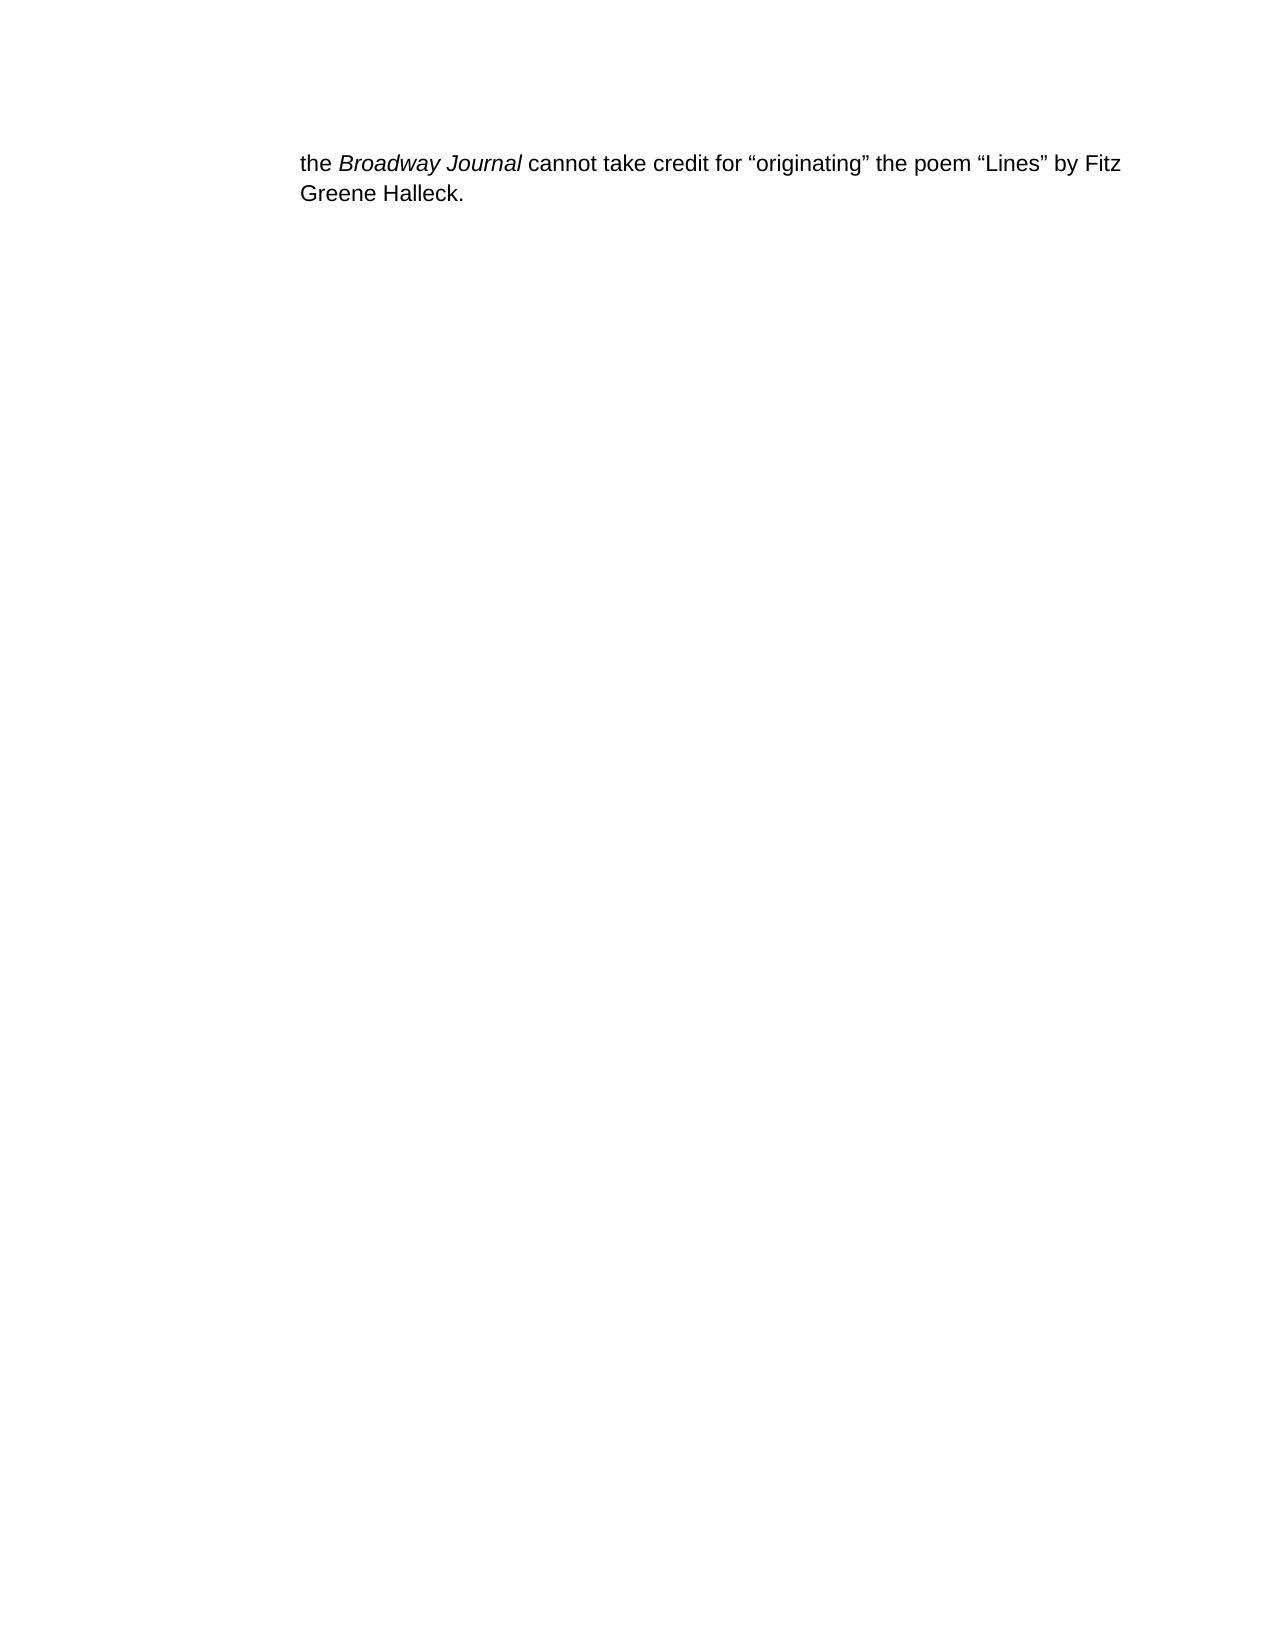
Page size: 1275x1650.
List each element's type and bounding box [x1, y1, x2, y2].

list [263, 150, 1125, 207]
